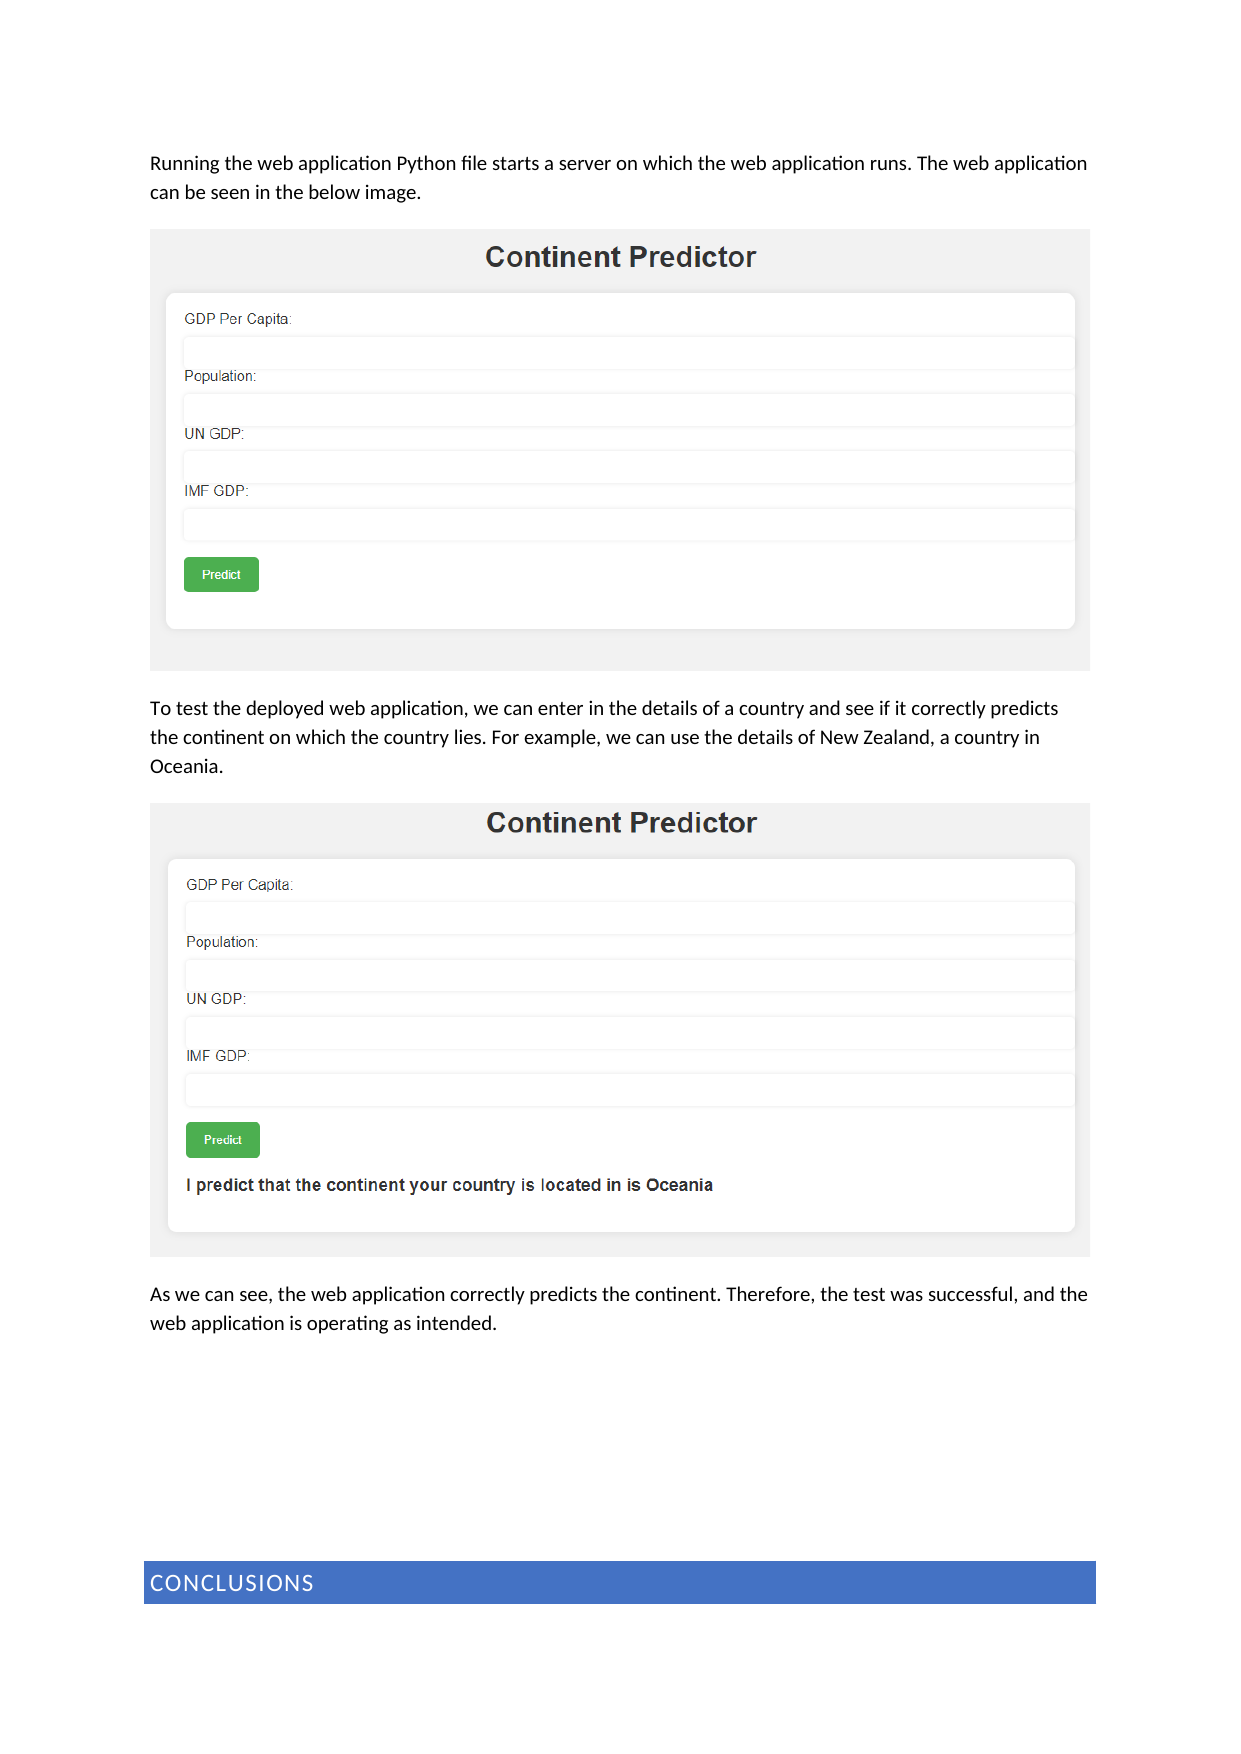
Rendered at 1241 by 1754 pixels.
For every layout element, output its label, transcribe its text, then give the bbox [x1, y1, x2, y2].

text Running the web application Python file starts a server on which the web application runs. The web application can be seen in the below image. [150, 150, 1090, 204]
picture [150, 229, 1091, 671]
text To test the deployed web application, we can enter in the details of a country and see if it correctly predicts the continent on which the country lies. For example, we can use the details of New Zealand, a country in Oceania. [150, 695, 1090, 779]
text As we can see, the web application correctly predicts the continent. Therefore, the test was successful, and the web application is operating as intended. [150, 1281, 1090, 1336]
picture [150, 803, 1091, 1257]
subtitle Conclusions [150, 1567, 1090, 1597]
